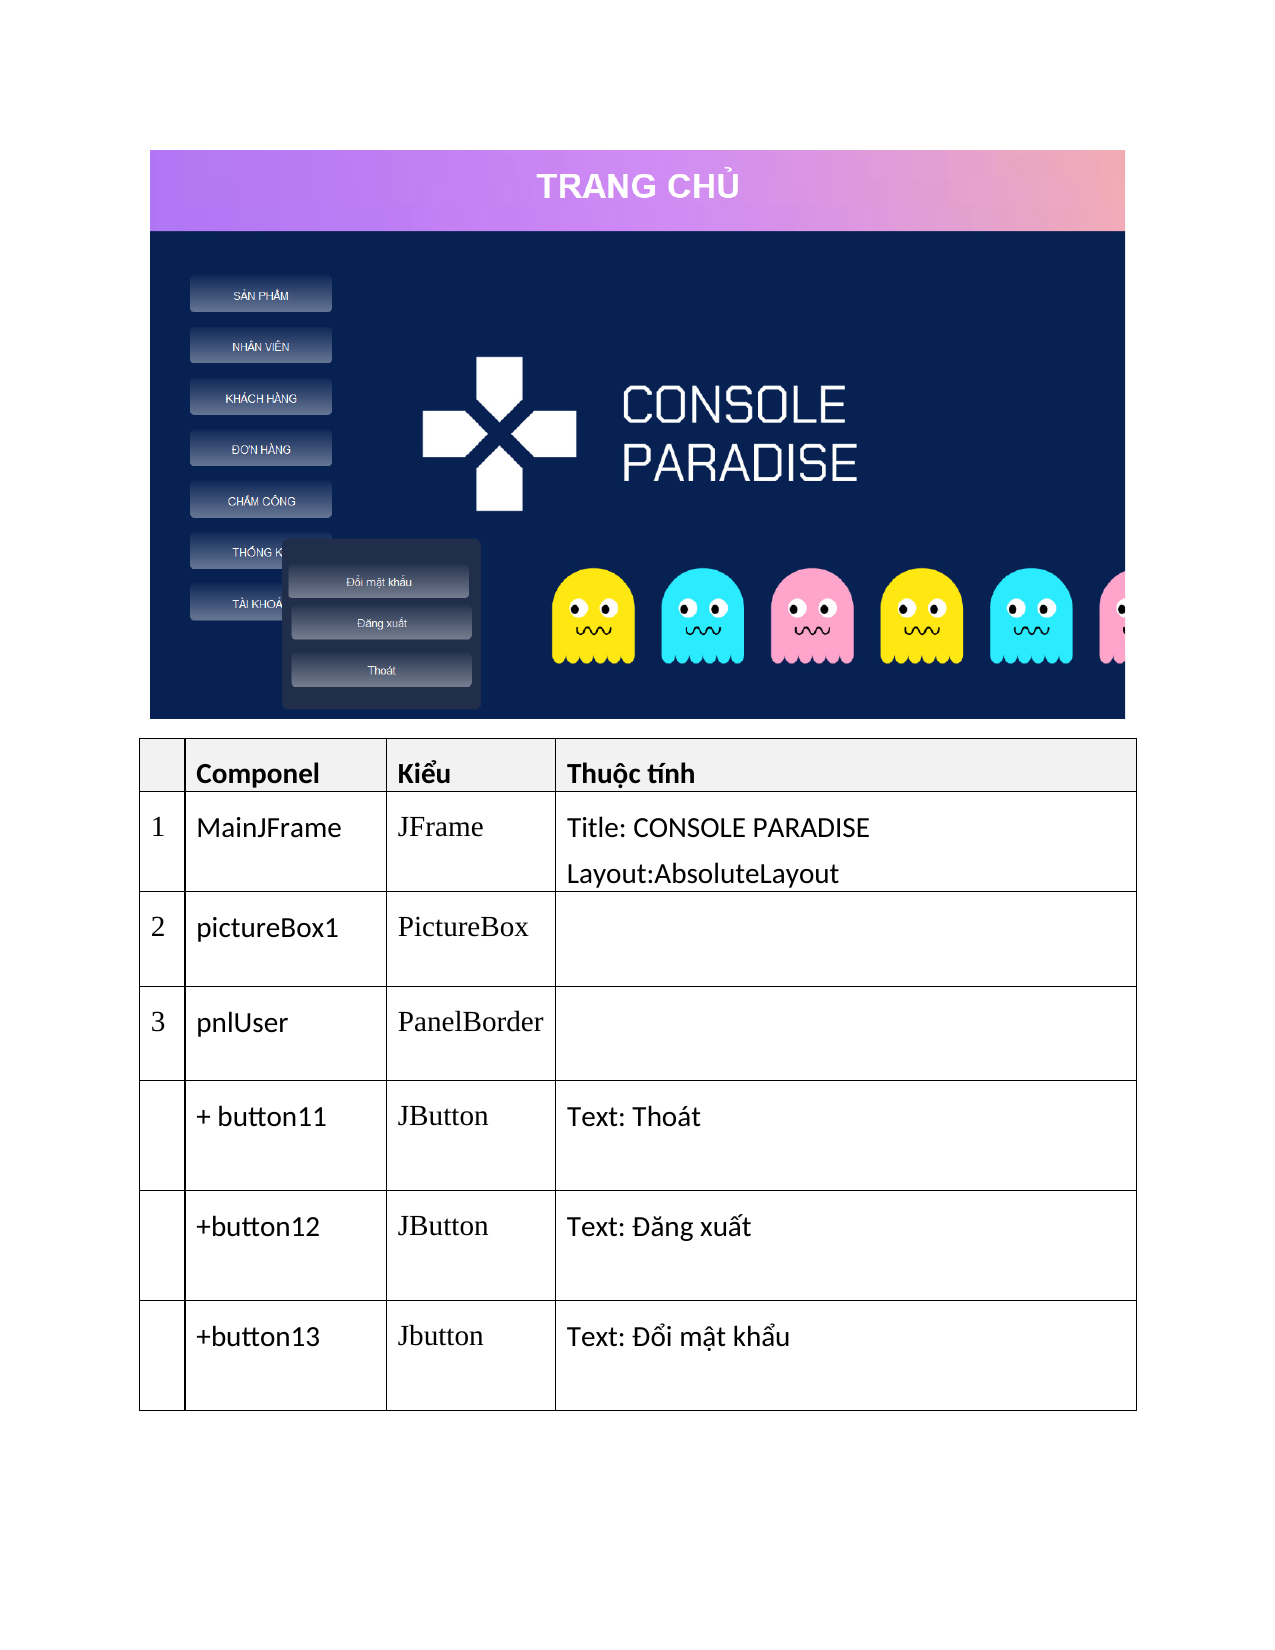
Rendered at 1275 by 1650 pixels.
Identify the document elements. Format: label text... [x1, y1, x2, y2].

table_cell 2 [140, 892, 184, 986]
table_cell + button11 [186, 1081, 386, 1190]
table_cell Text: Đăng xuất [556, 1191, 1136, 1300]
table_cell +button13 [186, 1301, 386, 1409]
table_cell JFrame [387, 792, 555, 891]
table_header Componel [186, 739, 386, 791]
picture [150, 150, 1125, 719]
table_header Thuộc tính [556, 739, 1136, 791]
table_cell Jbutton [387, 1301, 555, 1409]
table_cell pictureBox1 [186, 892, 386, 986]
table_cell Text: Thoát [556, 1081, 1136, 1190]
table_header Kiểu [387, 739, 555, 791]
table_cell 1 [140, 792, 184, 891]
table_cell Text: Đổi mật khẩu [556, 1301, 1136, 1409]
table_cell [140, 1191, 184, 1300]
table_cell MainJFrame [186, 792, 386, 891]
table_cell PictureBox [387, 892, 555, 986]
table_cell PanelBorder [387, 987, 555, 1080]
table_cell JButton [387, 1081, 555, 1190]
table_cell [140, 1301, 184, 1409]
table_cell pnlUser [186, 987, 386, 1080]
table_header [140, 739, 184, 791]
table_cell JButton [387, 1191, 555, 1300]
table_cell 3 [140, 987, 184, 1080]
table_cell [556, 987, 1136, 1080]
table_cell [140, 1081, 184, 1190]
table_cell Title: CONSOLE PARADISE Layout:AbsoluteLayout [556, 792, 1136, 891]
table_cell +button12 [186, 1191, 386, 1300]
table_cell [556, 892, 1136, 986]
